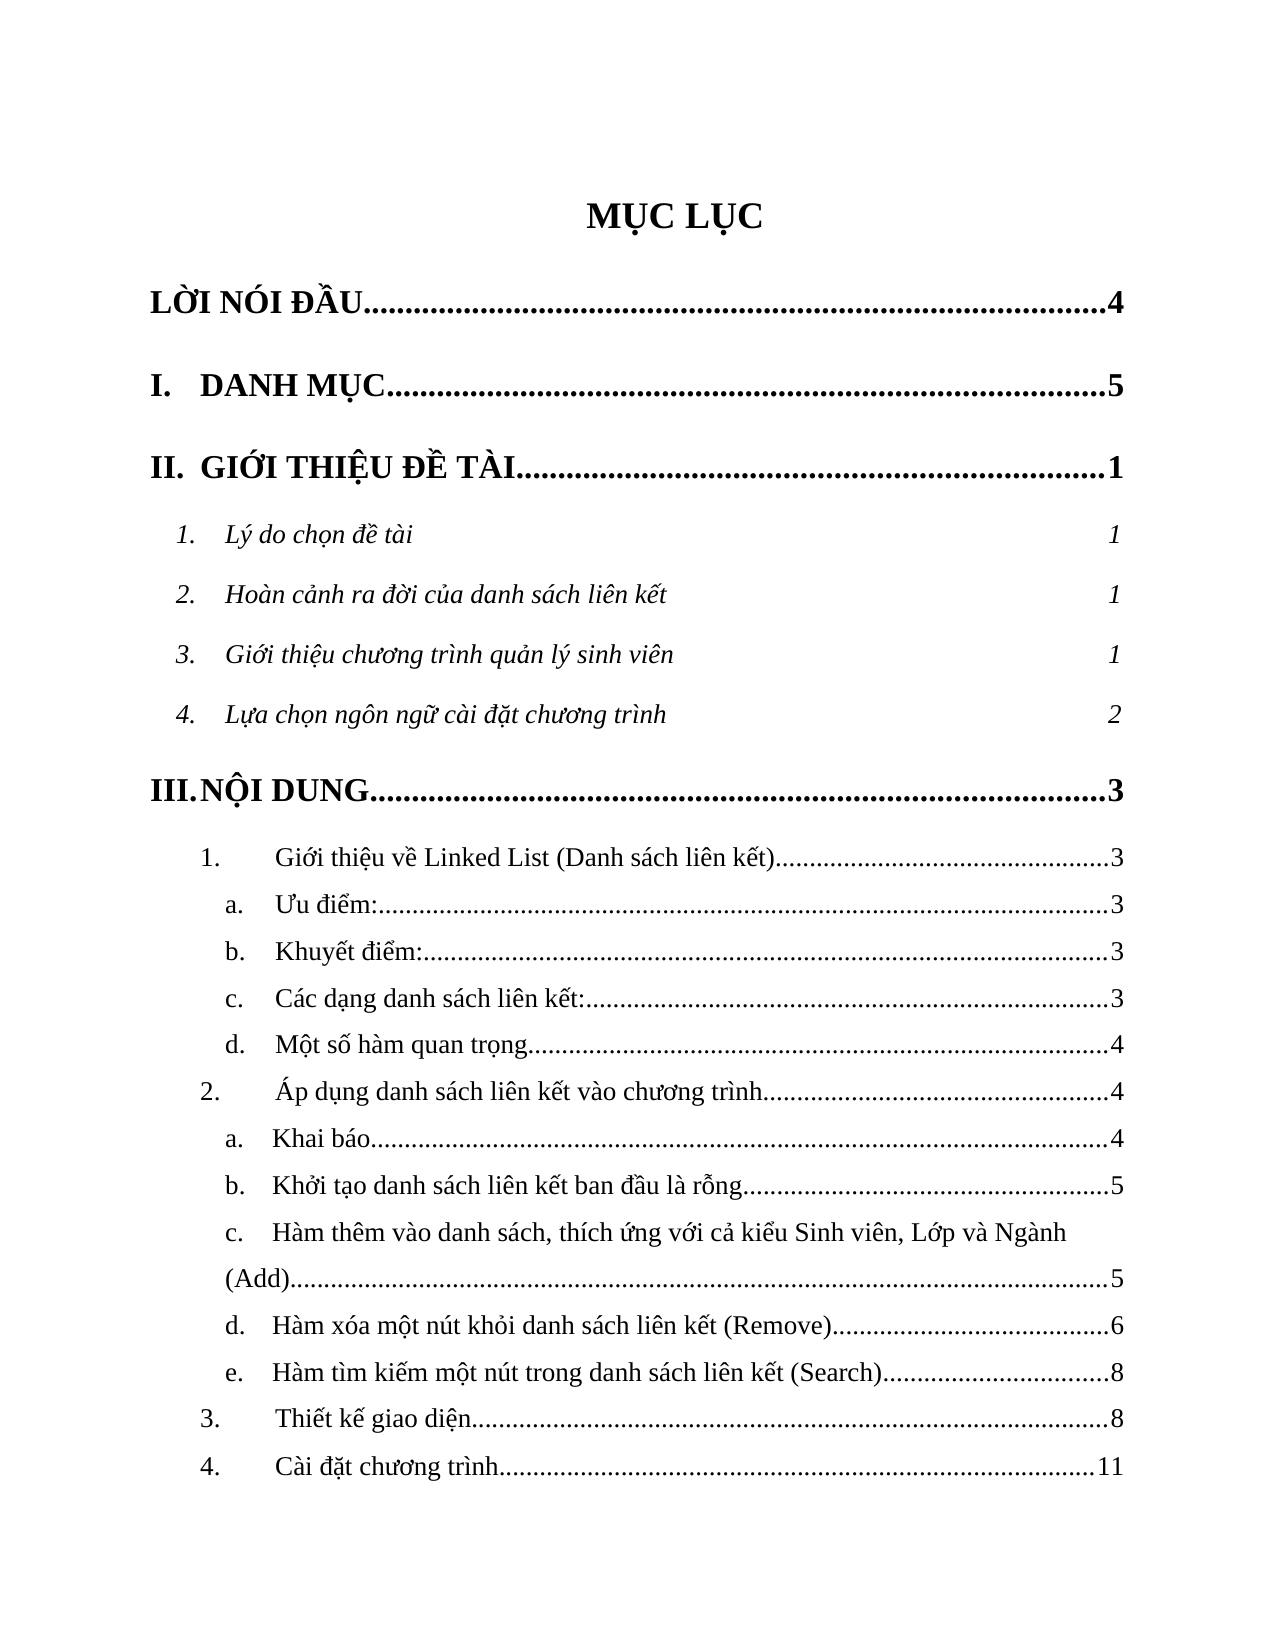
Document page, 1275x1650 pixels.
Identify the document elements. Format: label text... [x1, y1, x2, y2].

text MỤC LỤC [150, 193, 1125, 236]
